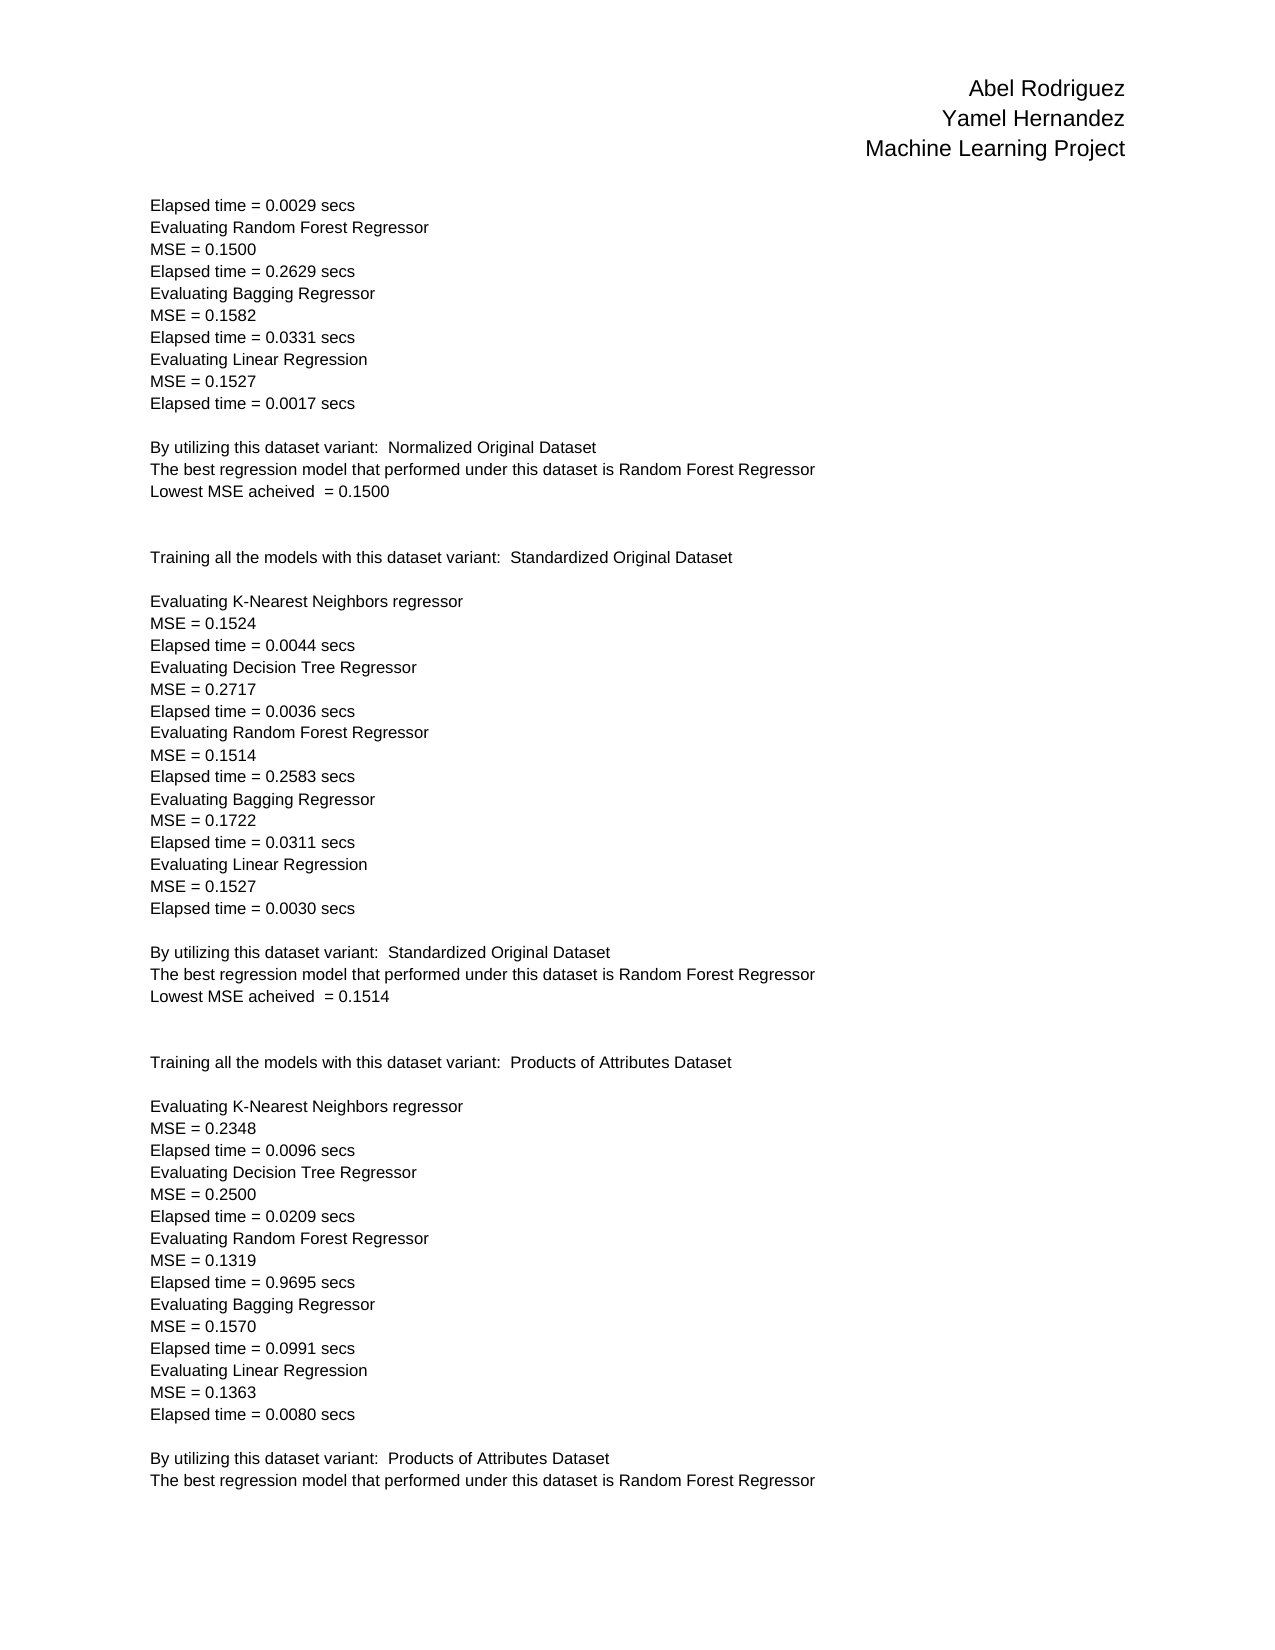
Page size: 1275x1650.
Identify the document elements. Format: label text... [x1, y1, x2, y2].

text Elapsed time = 0.0080 secs [150, 1405, 1125, 1424]
text The best regression model that performed under this dataset is Random Forest Regressor [150, 459, 1125, 479]
text MSE = 0.1582 [150, 306, 1125, 325]
text Evaluating Random Forest Regressor [150, 218, 1125, 237]
text Evaluating K-Nearest Neighbors regressor [150, 1097, 1125, 1116]
text MSE = 0.1570 [150, 1317, 1125, 1336]
text Evaluating Bagging Regressor [150, 789, 1125, 808]
text MSE = 0.2717 [150, 679, 1125, 698]
text Lowest MSE acheived = 0.1500 [150, 482, 1125, 501]
text Elapsed time = 0.2583 secs [150, 767, 1125, 786]
text MSE = 0.1527 [150, 372, 1125, 391]
text Elapsed time = 0.0017 secs [150, 394, 1125, 413]
text Evaluating Bagging Regressor [150, 284, 1125, 303]
text Elapsed time = 0.0311 secs [150, 833, 1125, 852]
text By utilizing this dataset variant: Normalized Original Dataset [150, 438, 1125, 457]
text By utilizing this dataset variant: Products of Attributes Dataset [150, 1449, 1125, 1468]
text MSE = 0.1319 [150, 1251, 1125, 1270]
text Elapsed time = 0.0036 secs [150, 701, 1125, 721]
text MSE = 0.1514 [150, 745, 1125, 764]
text Elapsed time = 0.0044 secs [150, 635, 1125, 654]
text Elapsed time = 0.0029 secs [150, 196, 1125, 215]
text Training all the models with this dataset variant: Products of Attributes Dataset [150, 1053, 1125, 1072]
text Elapsed time = 0.0209 secs [150, 1207, 1125, 1226]
text Evaluating Decision Tree Regressor [150, 1163, 1125, 1182]
text Evaluating Decision Tree Regressor [150, 657, 1125, 677]
text Evaluating Linear Regression [150, 350, 1125, 369]
text Lowest MSE acheived = 0.1514 [150, 987, 1125, 1006]
text Evaluating K-Nearest Neighbors regressor [150, 591, 1125, 611]
text MSE = 0.2500 [150, 1185, 1125, 1204]
text Training all the models with this dataset variant: Standardized Original Dataset [150, 547, 1125, 567]
text Elapsed time = 0.9695 secs [150, 1273, 1125, 1292]
text The best regression model that performed under this dataset is Random Forest Regressor [150, 965, 1125, 984]
text Evaluating Linear Regression [150, 855, 1125, 874]
text MSE = 0.1722 [150, 811, 1125, 830]
text Elapsed time = 0.2629 secs [150, 262, 1125, 281]
text Elapsed time = 0.0030 secs [150, 899, 1125, 918]
text Evaluating Linear Regression [150, 1361, 1125, 1380]
text Elapsed time = 0.0331 secs [150, 328, 1125, 347]
text MSE = 0.1527 [150, 877, 1125, 896]
text Elapsed time = 0.0991 secs [150, 1339, 1125, 1358]
text MSE = 0.1524 [150, 613, 1125, 633]
text Elapsed time = 0.0096 secs [150, 1141, 1125, 1160]
text By utilizing this dataset variant: Standardized Original Dataset [150, 943, 1125, 962]
text Evaluating Random Forest Regressor [150, 723, 1125, 742]
text The best regression model that performed under this dataset is Random Forest Regressor [150, 1471, 1125, 1490]
text Evaluating Random Forest Regressor [150, 1229, 1125, 1248]
text Evaluating Bagging Regressor [150, 1295, 1125, 1314]
text MSE = 0.1363 [150, 1383, 1125, 1402]
text MSE = 0.1500 [150, 240, 1125, 259]
text MSE = 0.2348 [150, 1119, 1125, 1138]
